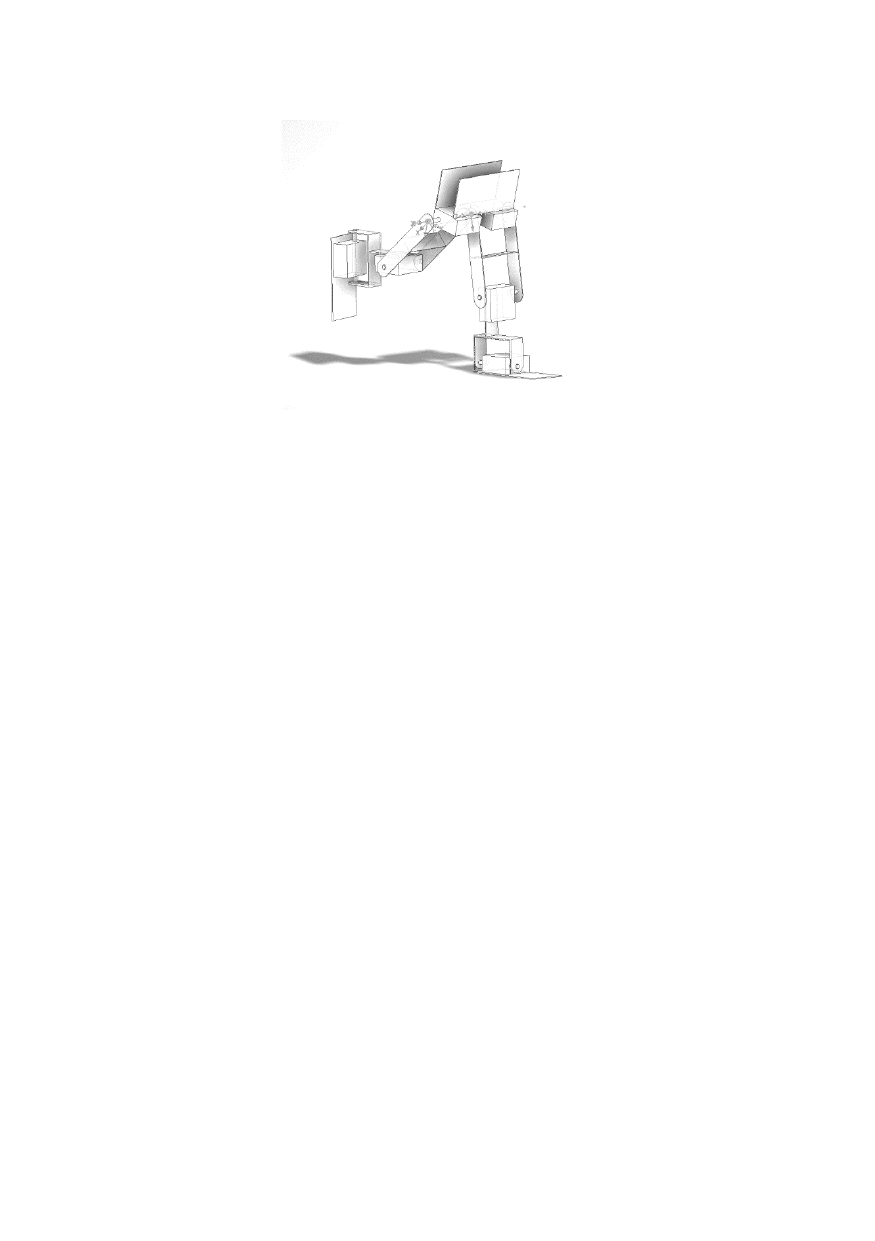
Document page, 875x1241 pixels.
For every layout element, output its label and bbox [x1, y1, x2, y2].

picture [281, 120, 593, 410]
